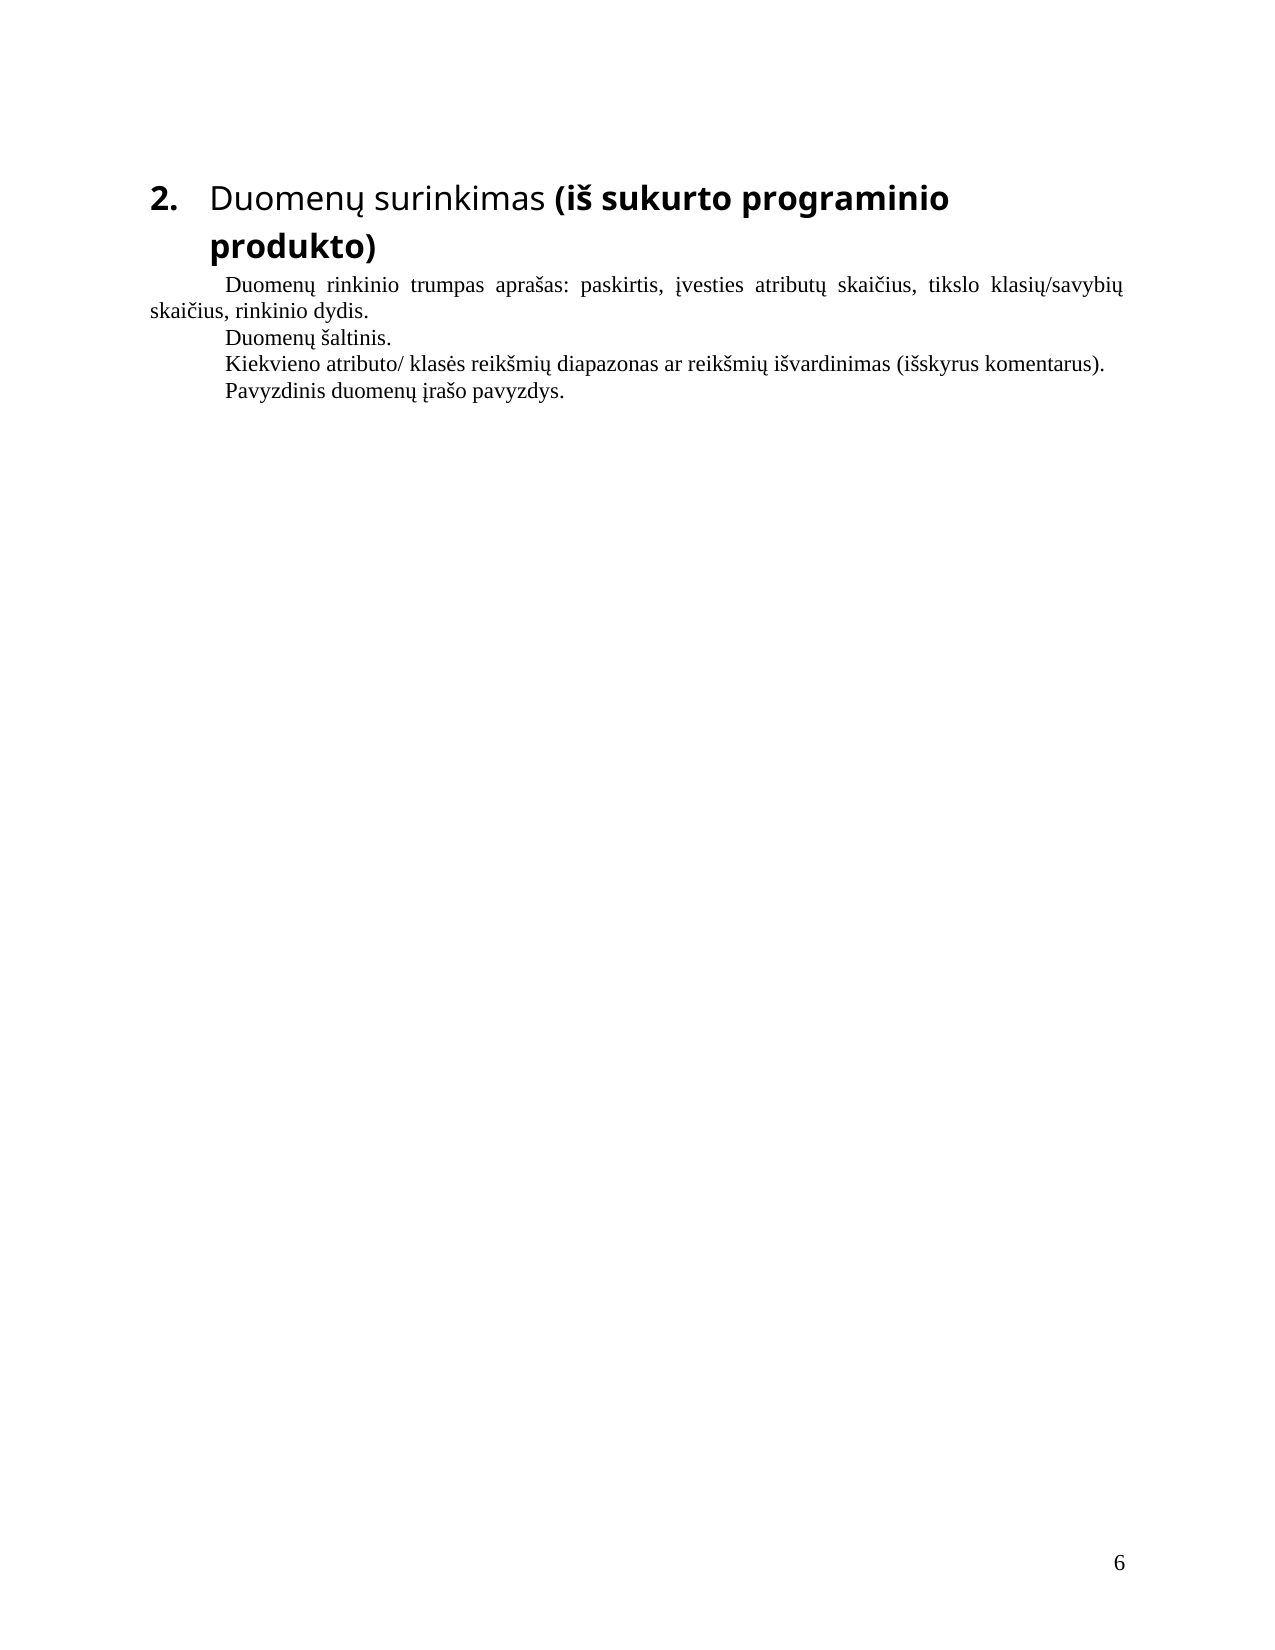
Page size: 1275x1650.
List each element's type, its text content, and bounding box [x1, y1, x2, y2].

text Pavyzdinis duomenų įrašo pavyzdys. [150, 377, 1125, 403]
text Duomenų šaltinis. [150, 324, 1125, 350]
text Kiekvieno atributo/ klasės reikšmių diapazonas ar reikšmių išvardinimas (išskyrus komentarus). [150, 350, 1125, 377]
subtitle Duomenų surinkimas (iš sukurto programinio produkto) [150, 175, 1125, 268]
text Duomenų rinkinio trumpas aprašas: paskirtis, įvesties atributų skaičius, tikslo klasių/savybių skaičius, rinkinio dydis. [150, 271, 1125, 324]
